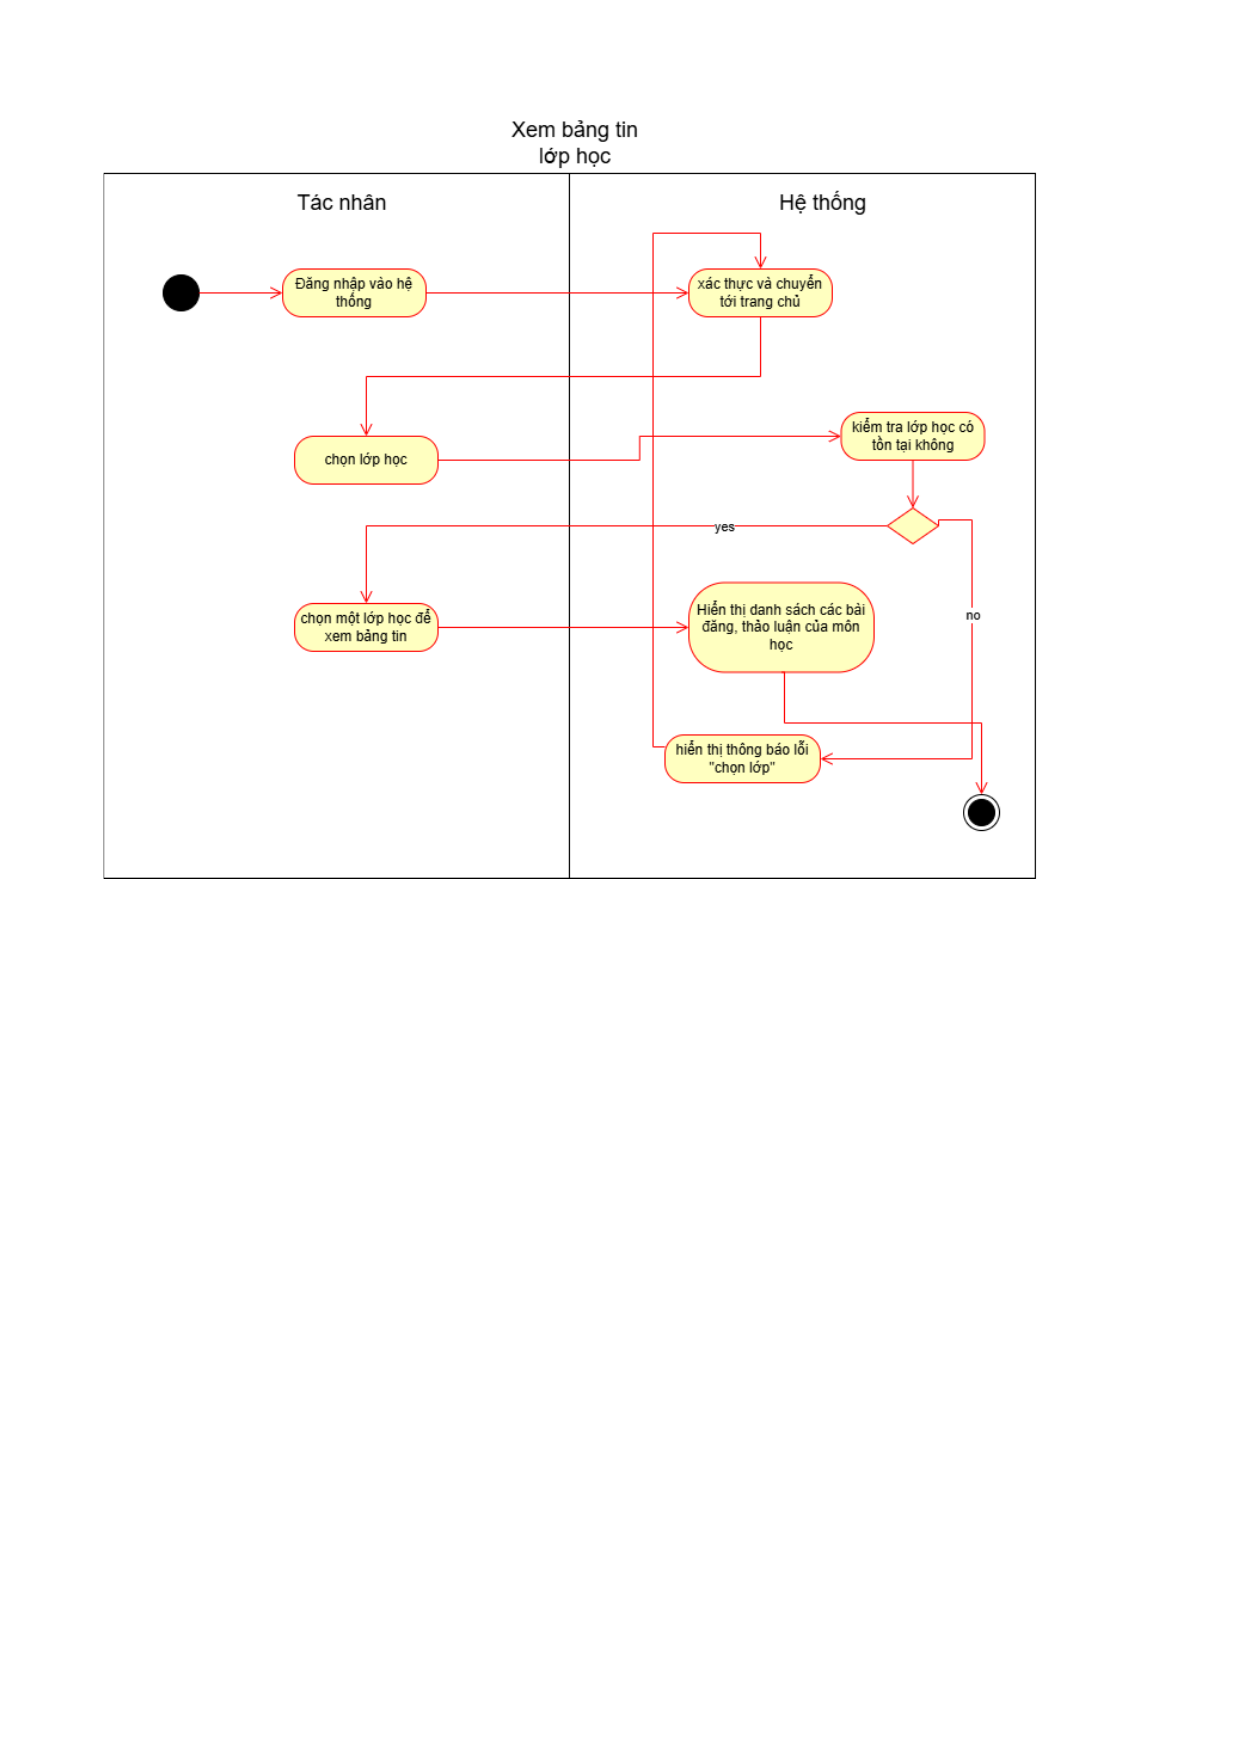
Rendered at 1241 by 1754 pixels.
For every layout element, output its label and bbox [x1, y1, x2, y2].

picture [103, 118, 1048, 879]
